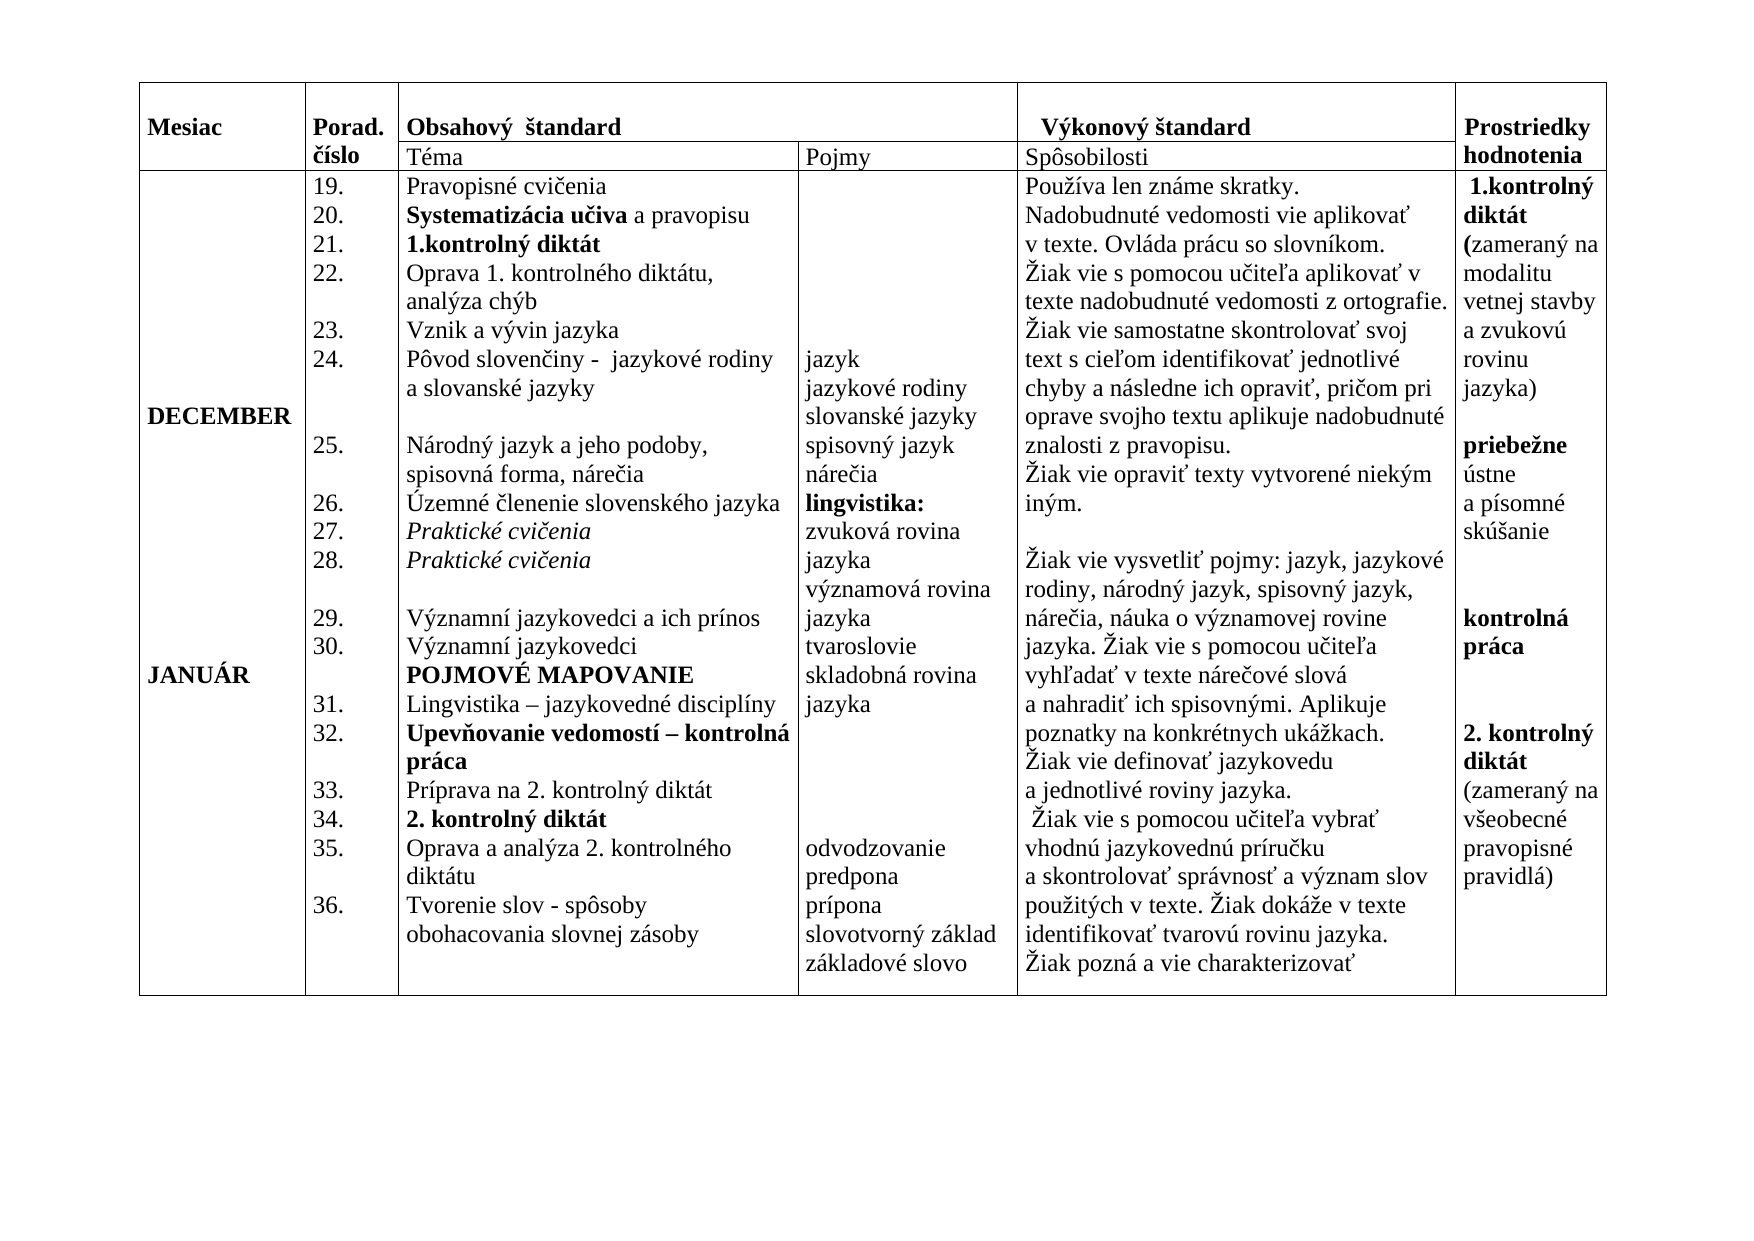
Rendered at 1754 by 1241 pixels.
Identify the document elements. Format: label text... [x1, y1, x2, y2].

table_cell Pojmy [799, 142, 1017, 170]
table_cell 19. 20. 21. 22. 23. 24. 25. 26. 27. 28. 29. 30. 31. 32. 33. 34. 35. 36. [306, 171, 398, 995]
table_header Obsahový štandard [399, 83, 1017, 141]
table_cell DECEMBER JANUÁR [140, 171, 305, 995]
table_header Porad. číslo [306, 83, 398, 170]
table_cell Pravopisné cvičenia Systematizácia učiva a pravopisu 1.kontrolný diktát Oprava 1. kontrolného diktátu, analýza chýb Vznik a vývin jazyka Pôvod slovenčiny - jazykové rodiny a slovanské jazyky Národný jazyk a jeho podoby, spisovná forma, nárečia Územné členenie slovenského jazyka Praktické cvičenia Praktické cvičenia Významní jazykovedci a ich prínos Významní jazykovedci POJMOVÉ MAPOVANIE Lingvistika – jazykovedné disciplíny Upevňovanie vedomostí – kontrolná práca Príprava na 2. kontrolný diktát 2. kontrolný diktát Oprava a analýza 2. kontrolného diktátu Tvorenie slov - spôsoby obohacovania slovnej zásoby [399, 171, 798, 995]
table_cell Téma [399, 142, 798, 170]
table_header Výkonový štandard [1018, 83, 1455, 141]
table_header Mesiac [140, 83, 305, 170]
table_header Prostriedky hodnotenia [1456, 83, 1606, 170]
table_cell Spôsobilosti [1018, 142, 1455, 170]
